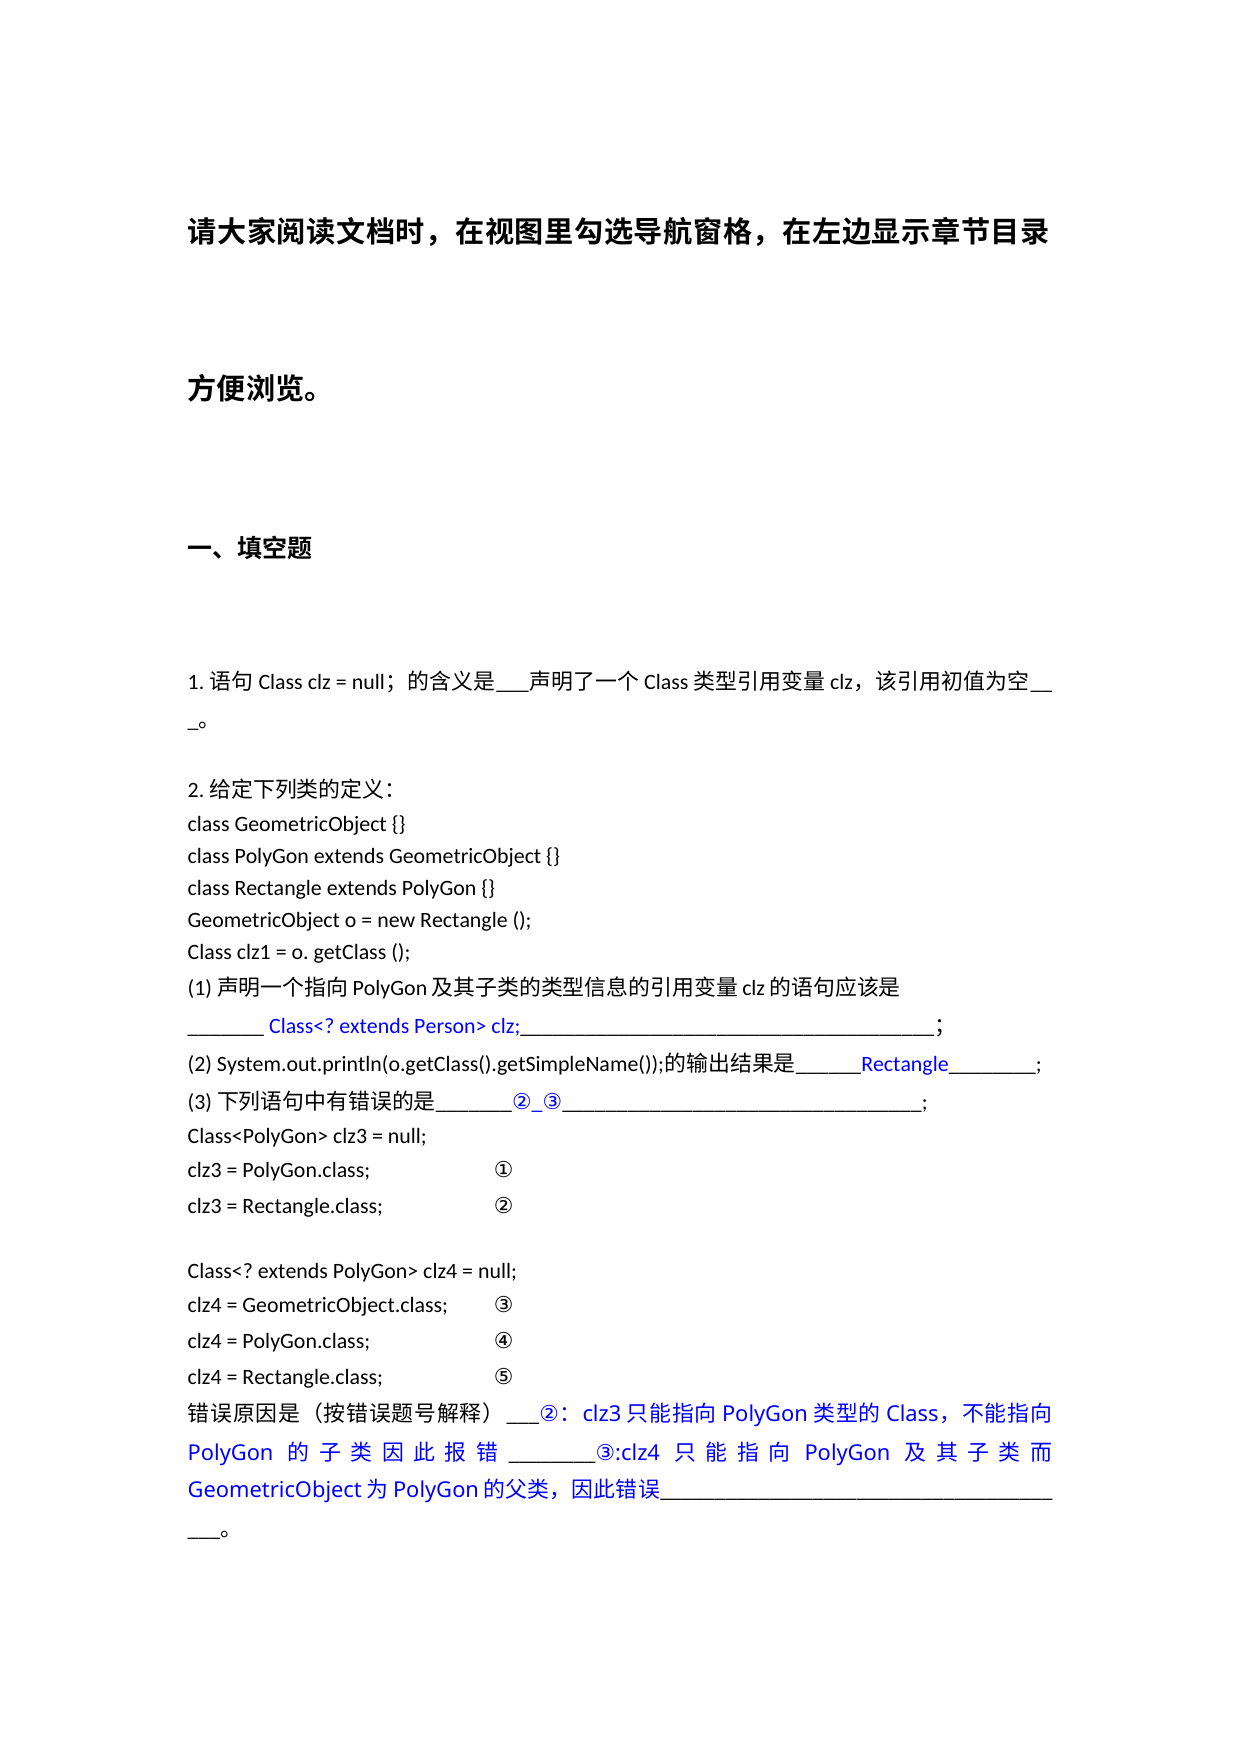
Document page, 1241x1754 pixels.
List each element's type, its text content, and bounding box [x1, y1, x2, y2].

text (3) 下列语句中有错误的是_______②_③_________________________________; [187, 1084, 1053, 1116]
text clz3 = Rectangle.class; ② [187, 1189, 1053, 1219]
text class GeometricObject {} [187, 810, 1053, 837]
text clz4 = PolyGon.class; ④ [187, 1325, 1053, 1355]
text 1. 语句Class clz = null；的含义是___声明了一个Class类型引用变量clz，该引用初值为空___。 [187, 664, 1053, 734]
text Class<? extends PolyGon> clz4 = null; [187, 1257, 1053, 1284]
text clz3 = PolyGon.class; ① [187, 1154, 1053, 1184]
text GeometricObject o = new Rectangle (); [187, 906, 1053, 933]
text Class<PolyGon> clz3 = null; [187, 1122, 1053, 1148]
text class Rectangle extends PolyGon {} [187, 874, 1053, 901]
text 错误原因是（按错误题号解释）___②：clz3只能指向PolyGon类型的Class，不能指向PolyGon的子类因此报错________③:clz4只能指向PolyGon及其子类而GeometricObject为PolyGon的父类，因此错误_______________________________________。 [187, 1396, 1053, 1542]
subtitle 一、填空题 [187, 514, 1053, 579]
text clz4 = Rectangle.class; ⑤ [187, 1361, 1053, 1391]
text 2. 给定下列类的定义： [187, 772, 1053, 804]
text (1) 声明一个指向PolyGon及其子类的类型信息的引用变量clz的语句应该是 [187, 970, 1053, 1002]
text (2) System.out.println(o.getClass().getSimpleName());的输出结果是______Rectangle________; [187, 1046, 1053, 1077]
text _______ Class<? extends Person> clz;______________________________________； [187, 1008, 1053, 1039]
text Class clz1 = o. getClass (); [187, 938, 1053, 965]
text class PolyGon extends GeometricObject {} [187, 842, 1053, 869]
subtitle 请大家阅读文档时，在视图里勾选导航窗格，在左边显示章节目录方便浏览。 [187, 197, 1053, 419]
text clz4 = GeometricObject.class; ③ [187, 1289, 1053, 1319]
